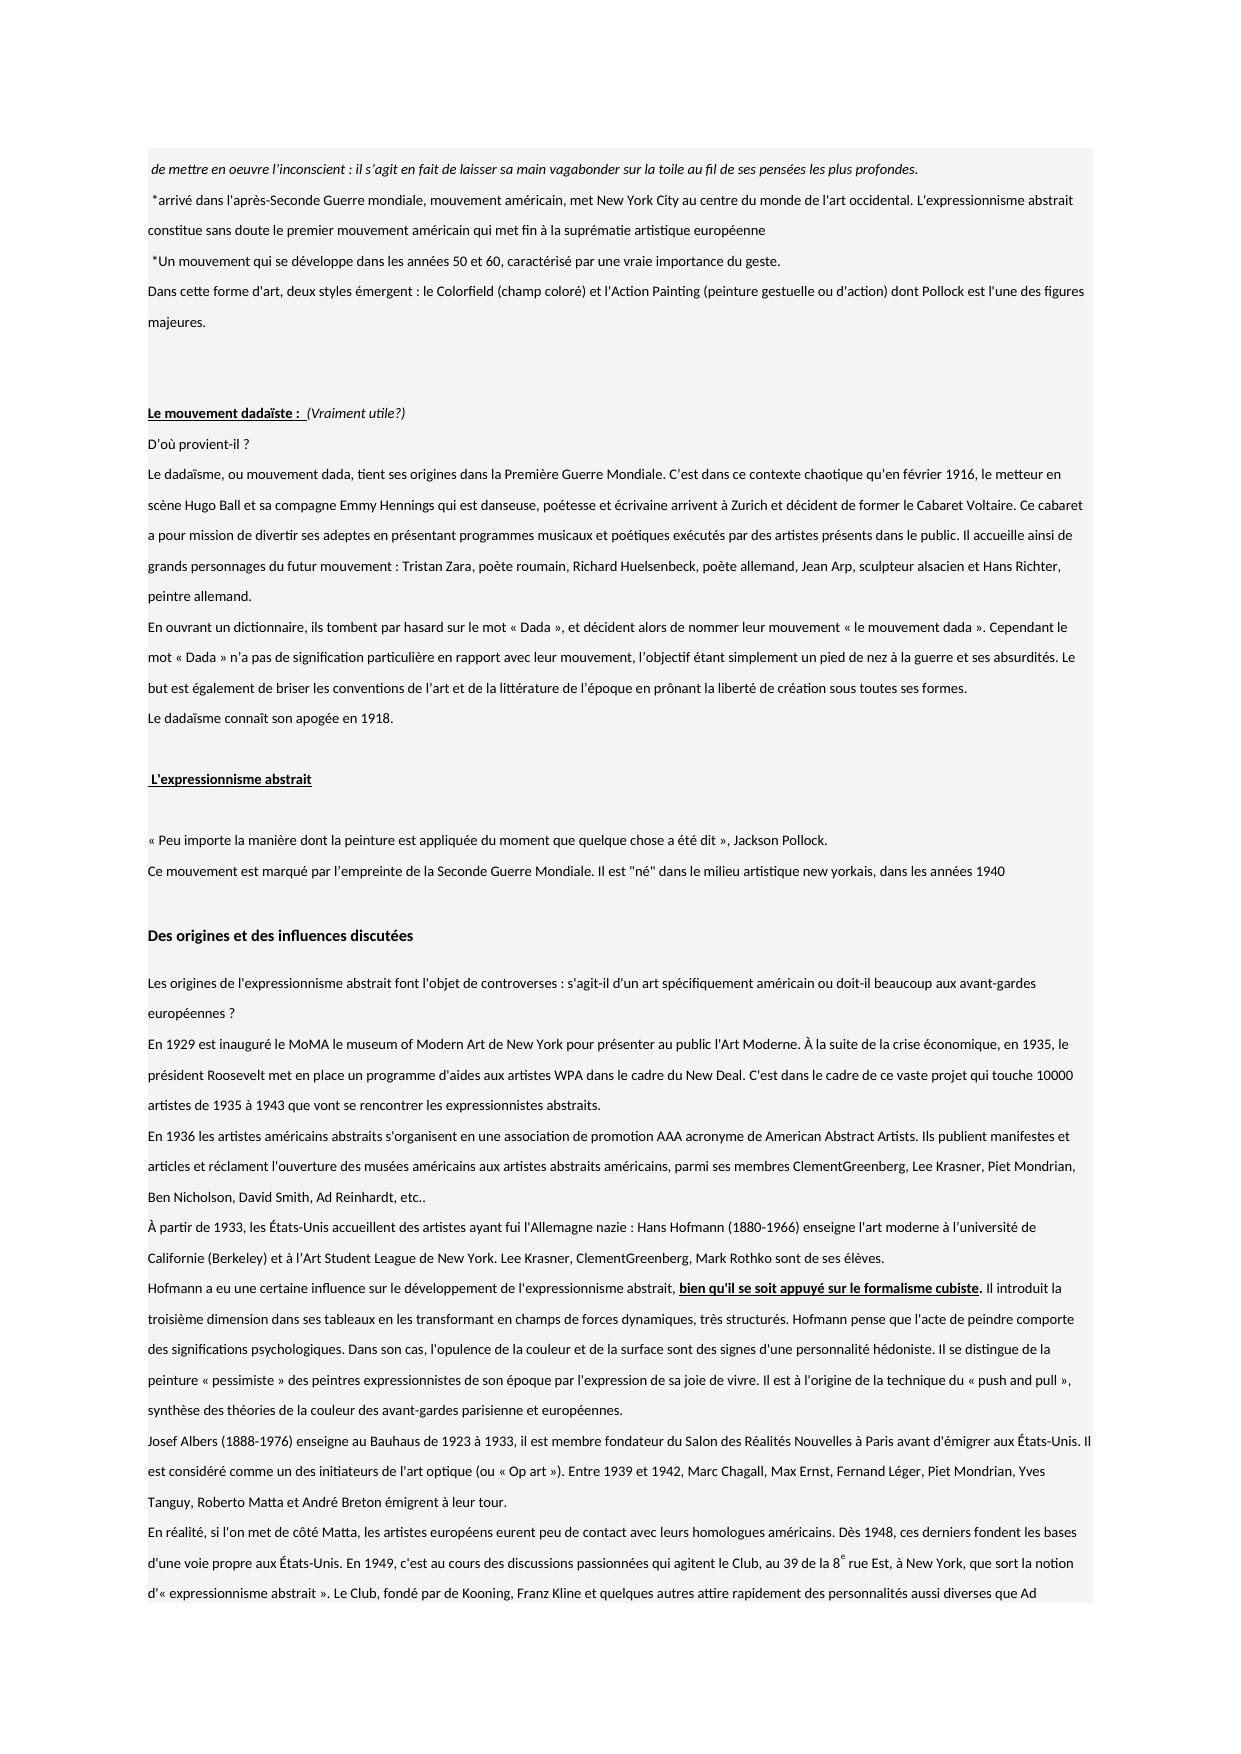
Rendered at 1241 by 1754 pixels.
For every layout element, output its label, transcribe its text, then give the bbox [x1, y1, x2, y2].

text En ouvrant un dictionnaire, ils tombent par hasard sur le mot « Dada », et décident alors de nommer leur mouvement « le mouvement dada ». Cependant le mot « Dada » n’a pas de signification particulière en rapport avec leur mouvement, l’objectif étant simplement un pied de nez à la guerre et ses absurdités. Le but est également de briser les conventions de l’art et de la littérature de l’époque en prônant la liberté de création sous toutes ses formes. [148, 605, 1093, 697]
text Ce mouvement est marqué par l’empreinte de la Seconde Guerre Mondiale. Il est "né" dans le milieu artistique new yorkais, dans les années 1940 [148, 849, 1093, 880]
text Hofmann a eu une certaine influence sur le développement de l'expressionnisme abstrait, bien qu'il se soit appuyé sur le formalisme cubiste. Il introduit la troisième dimension dans ses tableaux en les transformant en champs de forces dynamiques, très structurés. Hofmann pense que l'acte de peindre comporte des significations psychologiques. Dans son cas, l'opulence de la couleur et de la surface sont des signes d'une personnalité hédoniste. Il se distingue de la peinture « pessimiste » des peintres expressionnistes de son époque par l'expression de sa joie de vivre. Il est à l'origine de la technique du « push and pull », synthèse des théories de la couleur des avant-gardes parisienne et européennes. [148, 1267, 1093, 1419]
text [148, 1511, 1093, 1603]
text *Un mouvement qui se développe dans les années 50 et 60, caractérisé par une vraie importance du geste. [148, 239, 1093, 270]
text En 1929 est inauguré le MoMA le museum of Modern Art de New York pour présenter au public l'Art Moderne. À la suite de la crise économique, en 1935, le président Roosevelt met en place un programme d'aides aux artistes WPA dans le cadre du New Deal. C'est dans le cadre de ce vaste projet qui touche 10000 artistes de 1935 à 1943 que vont se rencontrer les expressionnistes abstraits. [148, 1023, 1093, 1114]
text *arrivé dans l'après-Seconde Guerre mondiale, mouvement américain, met New York City au centre du monde de l'art occidental. L'expressionnisme abstrait constitue sans doute le premier mouvement américain qui met fin à la suprématie artistique européenne [148, 178, 1093, 239]
text Le dadaïsme connaît son apogée en 1918. [148, 697, 1093, 727]
text Le mouvement dadaïste : (Vraiment utile?) [148, 392, 1093, 422]
text Des origines et des influences discutées [148, 911, 1093, 945]
text Le dadaïsme, ou mouvement dada, tient ses origines dans la Première Guerre Mondiale. C’est dans ce contexte chaotique qu’en février 1916, le metteur en scène Hugo Ball et sa compagne Emmy Hennings qui est danseuse, poétesse et écrivaine arrivent à Zurich et décident de former le Cabaret Voltaire. Ce cabaret a pour mission de divertir ses adeptes en présentant programmes musicaux et poétiques exécutés par des artistes présents dans le public. Il accueille ainsi de grands personnages du futur mouvement : Tristan Zara, poète roumain, Richard Huelsenbeck, poète allemand, Jean Arp, sculpteur alsacien et Hans Richter, peintre allemand. [148, 453, 1093, 605]
text L'expressionnisme abstrait [148, 758, 1093, 788]
text Josef Albers (1888-1976) enseigne au Bauhaus de 1923 à 1933, il est membre fondateur du Salon des Réalités Nouvelles à Paris avant d'émigrer aux États-Unis. Il est considéré comme un des initiateurs de l'art optique (ou « Op art »). Entre 1939 et 1942, Marc Chagall, Max Ernst, Fernand Léger, Piet Mondrian, Yves Tanguy, Roberto Matta et André Breton émigrent à leur tour. [148, 1419, 1093, 1511]
text Les origines de l'expressionnisme abstrait font l'objet de controverses : s'agit-il d'un art spécifiquement américain ou doit-il beaucoup aux avant-gardes européennes ? [148, 962, 1093, 1023]
text À partir de 1933, les États-Unis accueillent des artistes ayant fui l'Allemagne nazie : Hans Hofmann (1880-1966) enseigne l'art moderne à l’université de Californie (Berkeley) et à l’Art Student League de New York. Lee Krasner, ClementGreenberg, Mark Rothko sont de ses élèves. [148, 1206, 1093, 1267]
text D’où provient-il ? [148, 422, 1093, 453]
text de mettre en oeuvre l’inconscient : il s’agit en fait de laisser sa main vagabonder sur la toile au fil de ses pensées les plus profondes. [148, 148, 1093, 178]
text Dans cette forme d'art, deux styles émergent : le Colorfield (champ coloré) et l'Action Painting (peinture gestuelle ou d'action) dont Pollock est l'une des figures majeures. [148, 270, 1093, 331]
text En 1936 les artistes américains abstraits s'organisent en une association de promotion AAA acronyme de American Abstract Artists. Ils publient manifestes et articles et réclament l'ouverture des musées américains aux artistes abstraits américains, parmi ses membres ClementGreenberg, Lee Krasner, Piet Mondrian, Ben Nicholson, David Smith, Ad Reinhardt, etc.. [148, 1114, 1093, 1206]
text « Peu importe la manière dont la peinture est appliquée du moment que quelque chose a été dit », Jackson Pollock. [148, 819, 1093, 849]
